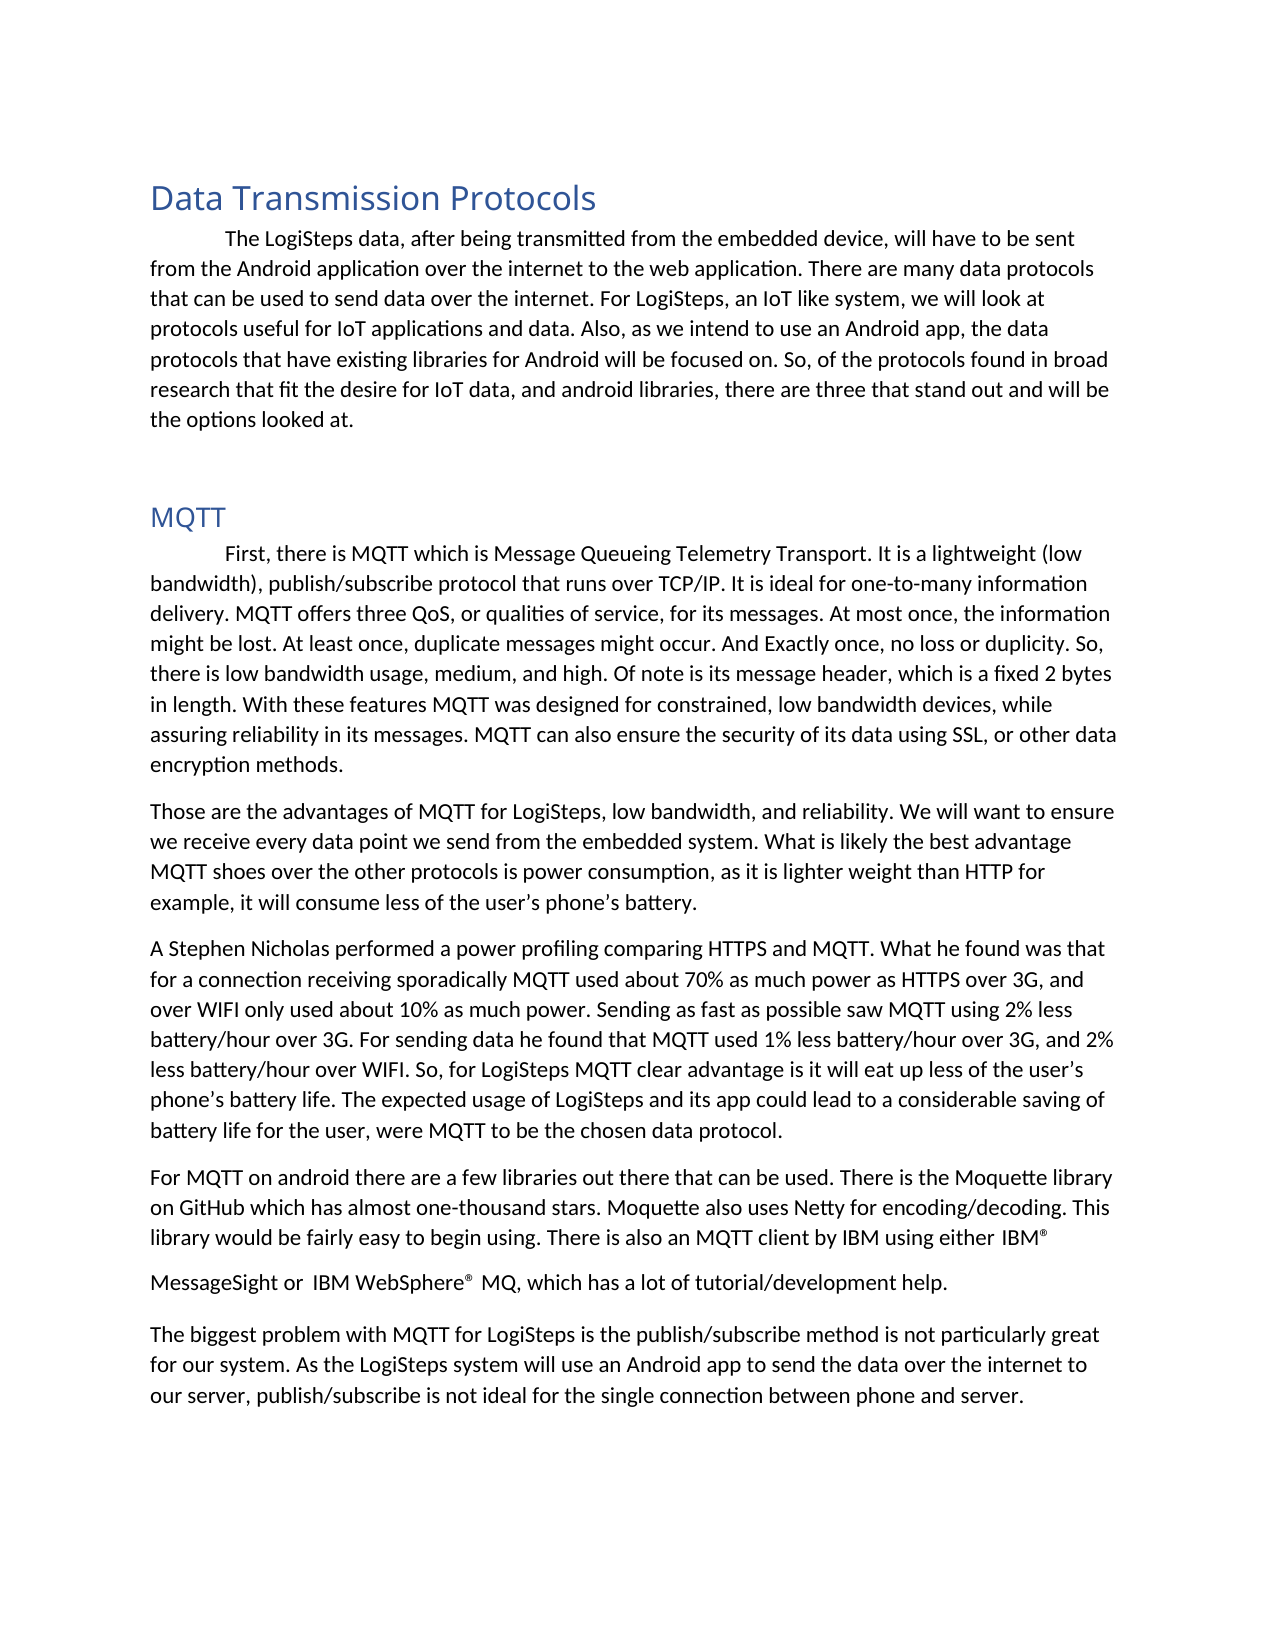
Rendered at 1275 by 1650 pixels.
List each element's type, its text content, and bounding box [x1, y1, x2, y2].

text The LogiSteps data, after being transmitted from the embedded device, will have to be sent from the Android application over the internet to the web application. There are many data protocols that can be used to send data over the internet. For LogiSteps, an IoT like system, we will look at protocols useful for IoT applications and data. Also, as we intend to use an Android app, the data protocols that have existing libraries for Android will be focused on. So, of the protocols found in broad research that fit the desire for IoT data, and android libraries, there are three that stand out and will be the options looked at. [150, 224, 1125, 433]
subtitle Data Transmission Protocols [150, 175, 1125, 220]
text Those are the advantages of MQTT for LogiSteps, low bandwidth, and reliability. We will want to ensure we receive every data point we send from the embedded system. What is likely the best advantage MQTT shoes over the other protocols is power consumption, as it is lighter weight than HTTP for example, it will consume less of the user’s phone’s battery. [150, 797, 1125, 916]
text A Stephen Nicholas performed a power profiling comparing HTTPS and MQTT. What he found was that for a connection receiving sporadically MQTT used about 70% as much power as HTTPS over 3G, and over WIFI only used about 10% as much power. Sending as fast as possible saw MQTT using 2% less battery/hour over 3G. For sending data he found that MQTT used 1% less battery/hour over 3G, and 2% less battery/hour over WIFI. So, for LogiSteps MQTT clear advantage is it will eat up less of the user’s phone’s battery life. The expected usage of LogiSteps and its app could lead to a considerable saving of battery life for the user, were MQTT to be the chosen data protocol. [150, 934, 1125, 1144]
text The biggest problem with MQTT for LogiSteps is the publish/subscribe method is not particularly great for our system. As the LogiSteps system will use an Android app to send the data over the internet to our server, publish/subscribe is not ideal for the single connection between phone and server. [150, 1320, 1125, 1409]
text First, there is MQTT which is Message Queueing Telemetry Transport. It is a lightweight (low bandwidth), publish/subscribe protocol that runs over TCP/IP. It is ideal for one-to-many information delivery. MQTT offers three QoS, or qualities of service, for its messages. At most once, the information might be lost. At least once, duplicate messages might occur. And Exactly once, no loss or duplicity. So, there is low bandwidth usage, medium, and high. Of note is its message header, which is a fixed 2 bytes in length. With these features MQTT was designed for constrained, low bandwidth devices, while assuring reliability in its messages. MQTT can also ensure the security of its data using SSL, or other data encryption methods. [150, 539, 1125, 778]
text For MQTT on android there are a few libraries out there that can be used. There is the Moquette library on GitHub which has almost one-thousand stars. Moquette also uses Netty for encoding/decoding. This library would be fairly easy to begin using. There is also an MQTT client by IBM using either IBM® MessageSight or IBM WebSphere® MQ, which has a lot of tutorial/development help. [150, 1163, 1125, 1300]
subtitle MQTT [150, 499, 1125, 536]
